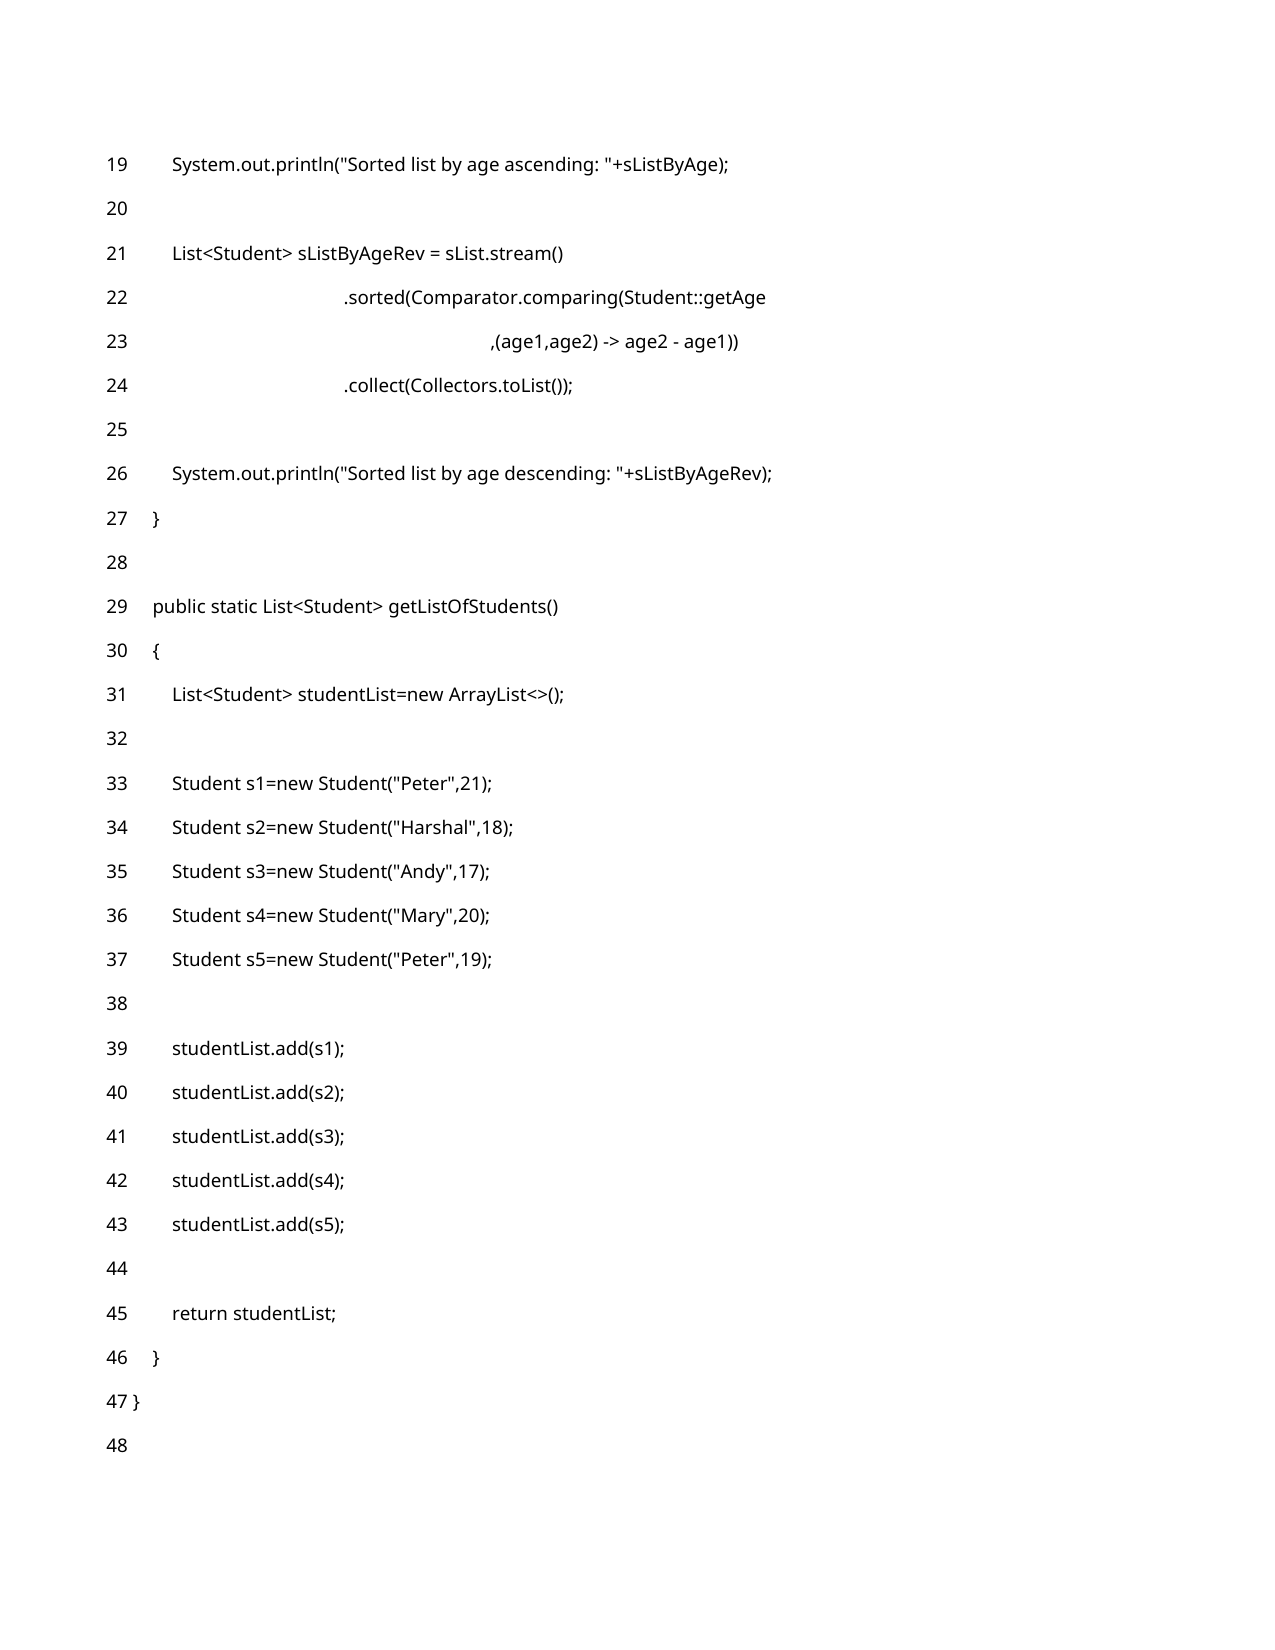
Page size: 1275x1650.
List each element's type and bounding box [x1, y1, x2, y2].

table_header [131, 150, 1125, 1478]
table_header [105, 150, 131, 1478]
